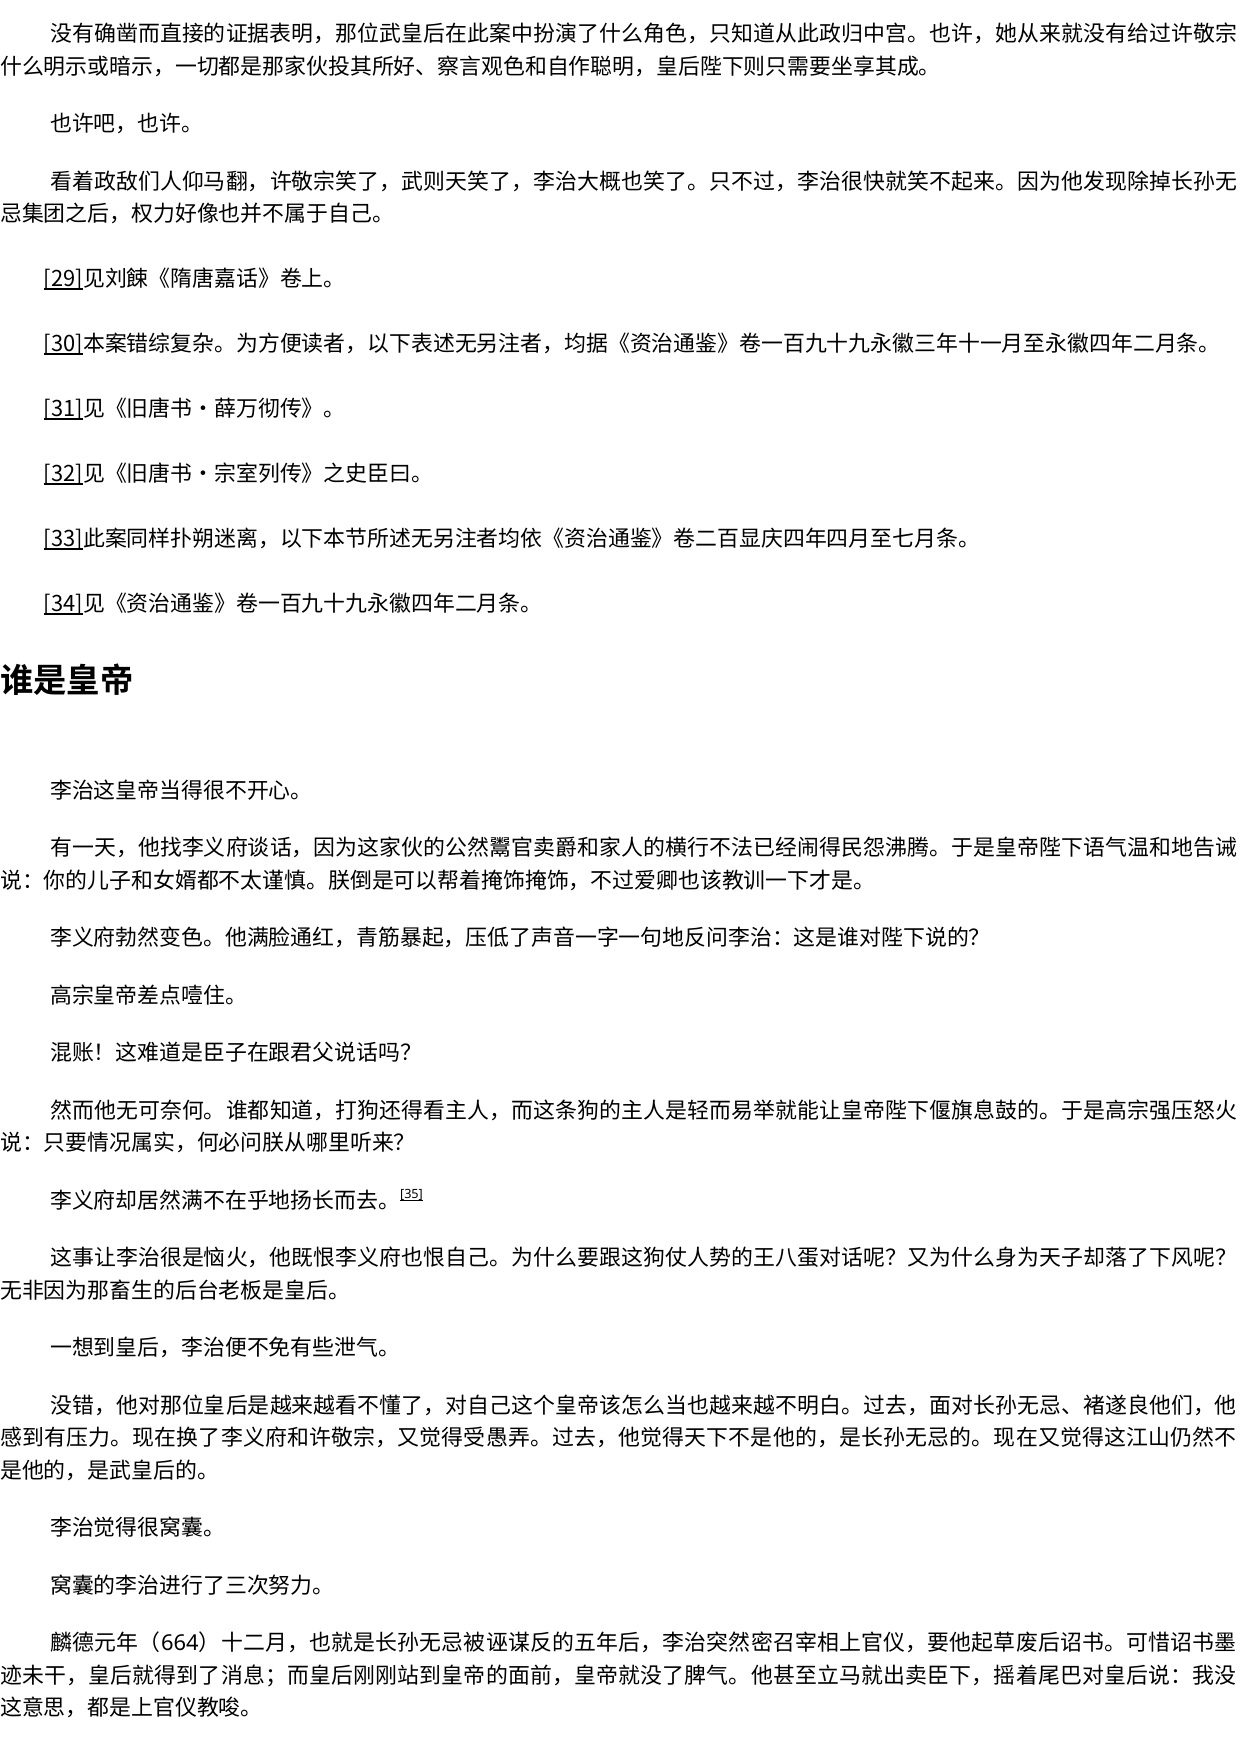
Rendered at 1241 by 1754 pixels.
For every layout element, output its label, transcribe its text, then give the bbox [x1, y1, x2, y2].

text [29]见刘餗《隋唐嘉话》卷上。 [0, 261, 1240, 293]
text 窝囊的李治进行了三次努力。 [0, 1567, 1240, 1600]
text 没有确凿而直接的证据表明，那位武皇后在此案中扮演了什么角色，只知道从此政归中宫。也许，她从来就没有给过许敬宗什么明示或暗示，一切都是那家伙投其所好、察言观色和自作聪明，皇后陛下则只需要坐享其成。 [0, 16, 1240, 81]
text 李治觉得很窝囊。 [0, 1510, 1240, 1542]
text 李义府却居然满不在乎地扬长而去。[35] [0, 1182, 1240, 1215]
text 然而他无可奈何。谁都知道，打狗还得看主人，而这条狗的主人是轻而易举就能让皇帝陛下偃旗息鼓的。于是高宗强压怒火说：只要情况属实，何必问朕从哪里听来？ [0, 1092, 1240, 1157]
text [30]本案错综复杂。为方便读者，以下表述无另注者，均据《资治通鉴》卷一百九十九永徽三年十一月至永徽四年二月条。 [0, 326, 1240, 358]
subtitle 谁是皇帝 [0, 645, 1240, 710]
text 也许吧，也许。 [0, 106, 1240, 138]
text [31]见《旧唐书·薛万彻传》。 [0, 391, 1240, 423]
text 李义府勃然变色。他满脸通红，青筋暴起，压低了声音一字一句地反问李治：这是谁对陛下说的？ [0, 920, 1240, 952]
text 有一天，他找李义府谈话，因为这家伙的公然鬻官卖爵和家人的横行不法已经闹得民怨沸腾。于是皇帝陛下语气温和地告诫说：你的儿子和女婿都不太谨慎。朕倒是可以帮着掩饰掩饰，不过爱卿也该教训一下才是。 [0, 830, 1240, 895]
text 没错，他对那位皇后是越来越看不懂了，对自己这个皇帝该怎么当也越来越不明白。过去，面对长孙无忌、褚遂良他们，他感到有压力。现在换了李义府和许敬宗，又觉得受愚弄。过去，他觉得天下不是他的，是长孙无忌的。现在又觉得这江山仍然不是他的，是武皇后的。 [0, 1387, 1240, 1485]
text 李治这皇帝当得很不开心。 [0, 772, 1240, 805]
text 这事让李治很是恼火，他既恨李义府也恨自己。为什么要跟这狗仗人势的王八蛋对话呢？又为什么身为天子却落了下风呢？无非因为那畜生的后台老板是皇后。 [0, 1240, 1240, 1305]
text 看着政敌们人仰马翻，许敬宗笑了，武则天笑了，李治大概也笑了。只不过，李治很快就笑不起来。因为他发现除掉长孙无忌集团之后，权力好像也并不属于自己。 [0, 163, 1240, 228]
text [34]见《资治通鉴》卷一百九十九永徽四年二月条。 [0, 586, 1240, 618]
text 高宗皇帝差点噎住。 [0, 977, 1240, 1010]
text 混账！这难道是臣子在跟君父说话吗？ [0, 1035, 1240, 1067]
text [33]此案同样扑朔迷离，以下本节所述无另注者均依《资治通鉴》卷二百显庆四年四月至七月条。 [0, 521, 1240, 553]
text 一想到皇后，李治便不免有些泄气。 [0, 1330, 1240, 1362]
text [32]见《旧唐书·宗室列传》之史臣曰。 [0, 456, 1240, 488]
text 麟德元年（664）十二月，也就是长孙无忌被诬谋反的五年后，李治突然密召宰相上官仪，要他起草废后诏书。可惜诏书墨迹未干，皇后就得到了消息；而皇后刚刚站到皇帝的面前，皇帝就没了脾气。他甚至立马就出卖臣下，摇着尾巴对皇后说：我没这意思，都是上官仪教唆。 [0, 1625, 1240, 1722]
